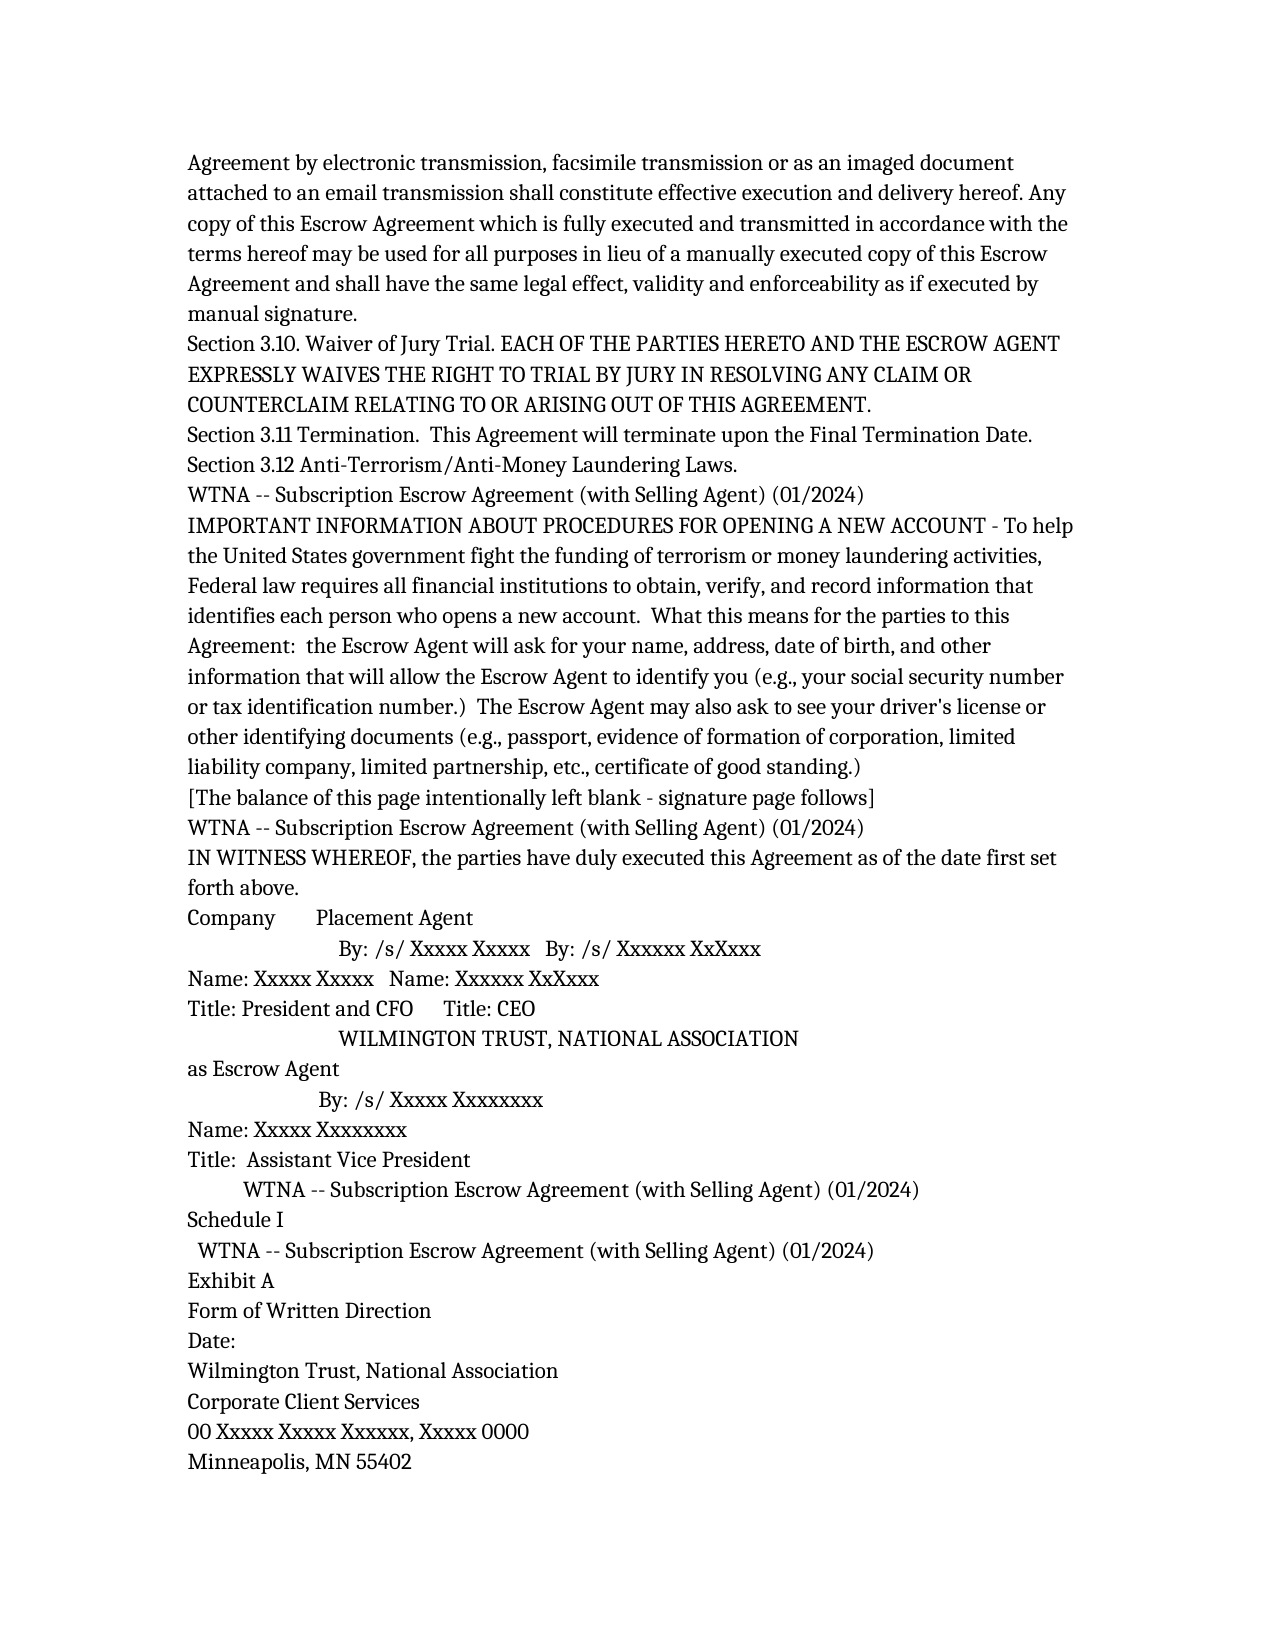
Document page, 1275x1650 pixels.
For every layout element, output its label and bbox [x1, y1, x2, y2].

text [187, 150, 1087, 1475]
